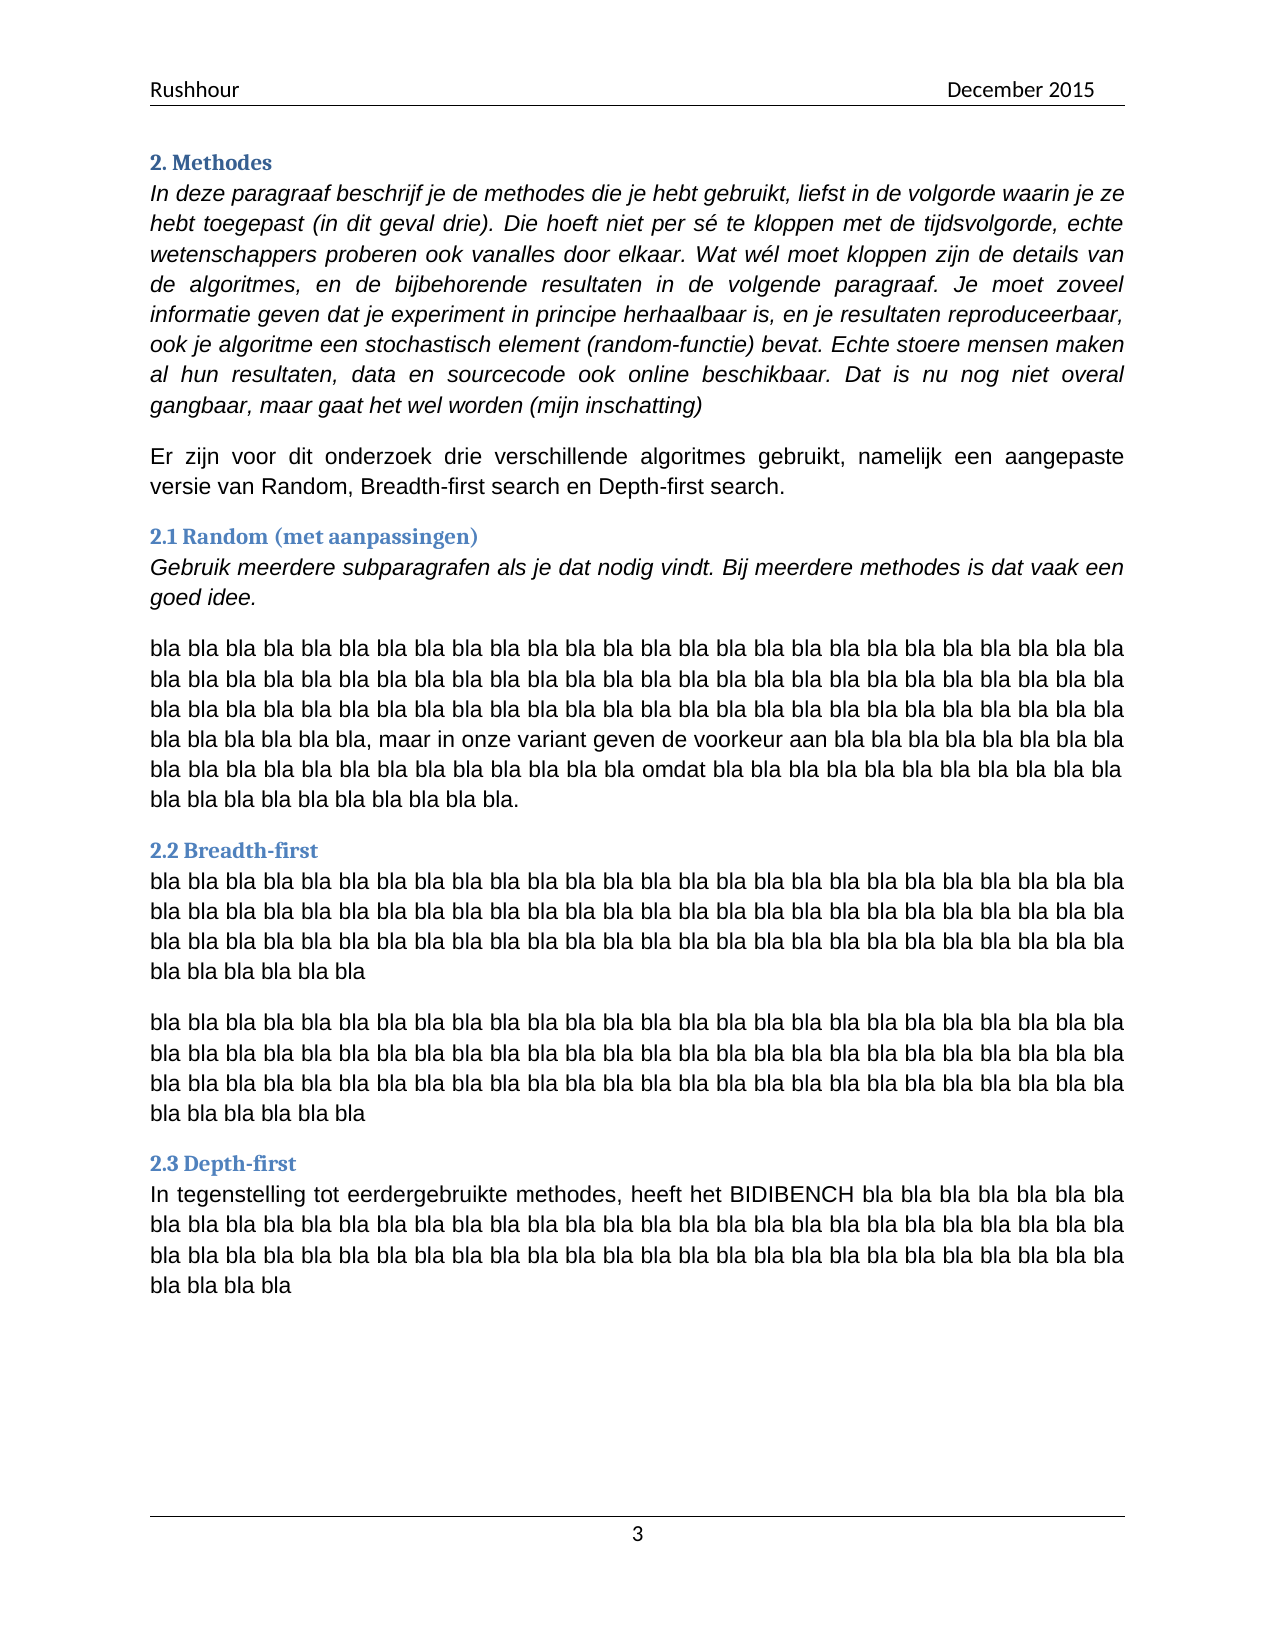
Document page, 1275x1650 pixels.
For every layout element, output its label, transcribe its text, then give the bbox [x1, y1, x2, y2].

subtitle 2.1 Random (met aanpassingen) [150, 524, 1125, 550]
text bla bla bla bla bla bla bla bla bla bla bla bla bla bla bla bla bla bla bla bla bla bla bla bla bla bla bla bla bla bla bla bla bla bla bla bla bla bla bla bla bla bla bla bla bla bla bla bla bla bla bla bla bla bla bla bla bla bla bla bla bla bla bla bla bla bla bla bla bla bla bla bla bla bla bla bla bla bla bla bla bla bla bla bla [150, 1009, 1125, 1126]
text In tegenstelling tot eerdergebruikte methodes, heeft het BIDIBENCH bla bla bla bla bla bla bla bla bla bla bla bla bla bla bla bla bla bla bla bla bla bla bla bla bla bla bla bla bla bla bla bla bla bla bla bla bla bla bla bla bla bla bla bla bla bla bla bla bla bla bla bla bla bla bla bla bla bla bla bla bla bla bla [150, 1181, 1125, 1298]
text Gebruik meerdere subparagrafen als je dat nodig vindt. Bij meerdere methodes is dat vaak een goed idee. [150, 554, 1125, 611]
subtitle 2.3 Depth-first [150, 1151, 1125, 1177]
subtitle 2. Methodes [150, 150, 1125, 176]
text Er zijn voor dit onderzoek drie verschillende algoritmes gebruikt, namelijk een aangepaste versie van Random, Breadth-first search en Depth-first search. [150, 443, 1125, 499]
text bla bla bla bla bla bla bla bla bla bla bla bla bla bla bla bla bla bla bla bla bla bla bla bla bla bla bla bla bla bla bla bla bla bla bla bla bla bla bla bla bla bla bla bla bla bla bla bla bla bla bla bla bla bla bla bla bla bla bla bla bla bla bla bla bla bla bla bla bla bla bla bla bla bla bla bla bla bla bla bla bla bla bla bla, maar in onze variant geven de voorkeur aan bla bla bla bla bla bla bla bla bla bla bla bla bla bla bla bla bla bla bla bla bla omdat bla bla bla bla bla bla bla bla bla bla bla bla bla bla bla bla bla bla bla bla bla. [150, 635, 1125, 813]
subtitle 2.2 Breadth-first [150, 837, 1125, 864]
text bla bla bla bla bla bla bla bla bla bla bla bla bla bla bla bla bla bla bla bla bla bla bla bla bla bla bla bla bla bla bla bla bla bla bla bla bla bla bla bla bla bla bla bla bla bla bla bla bla bla bla bla bla bla bla bla bla bla bla bla bla bla bla bla bla bla bla bla bla bla bla bla bla bla bla bla bla bla bla bla bla bla bla bla [150, 868, 1125, 985]
